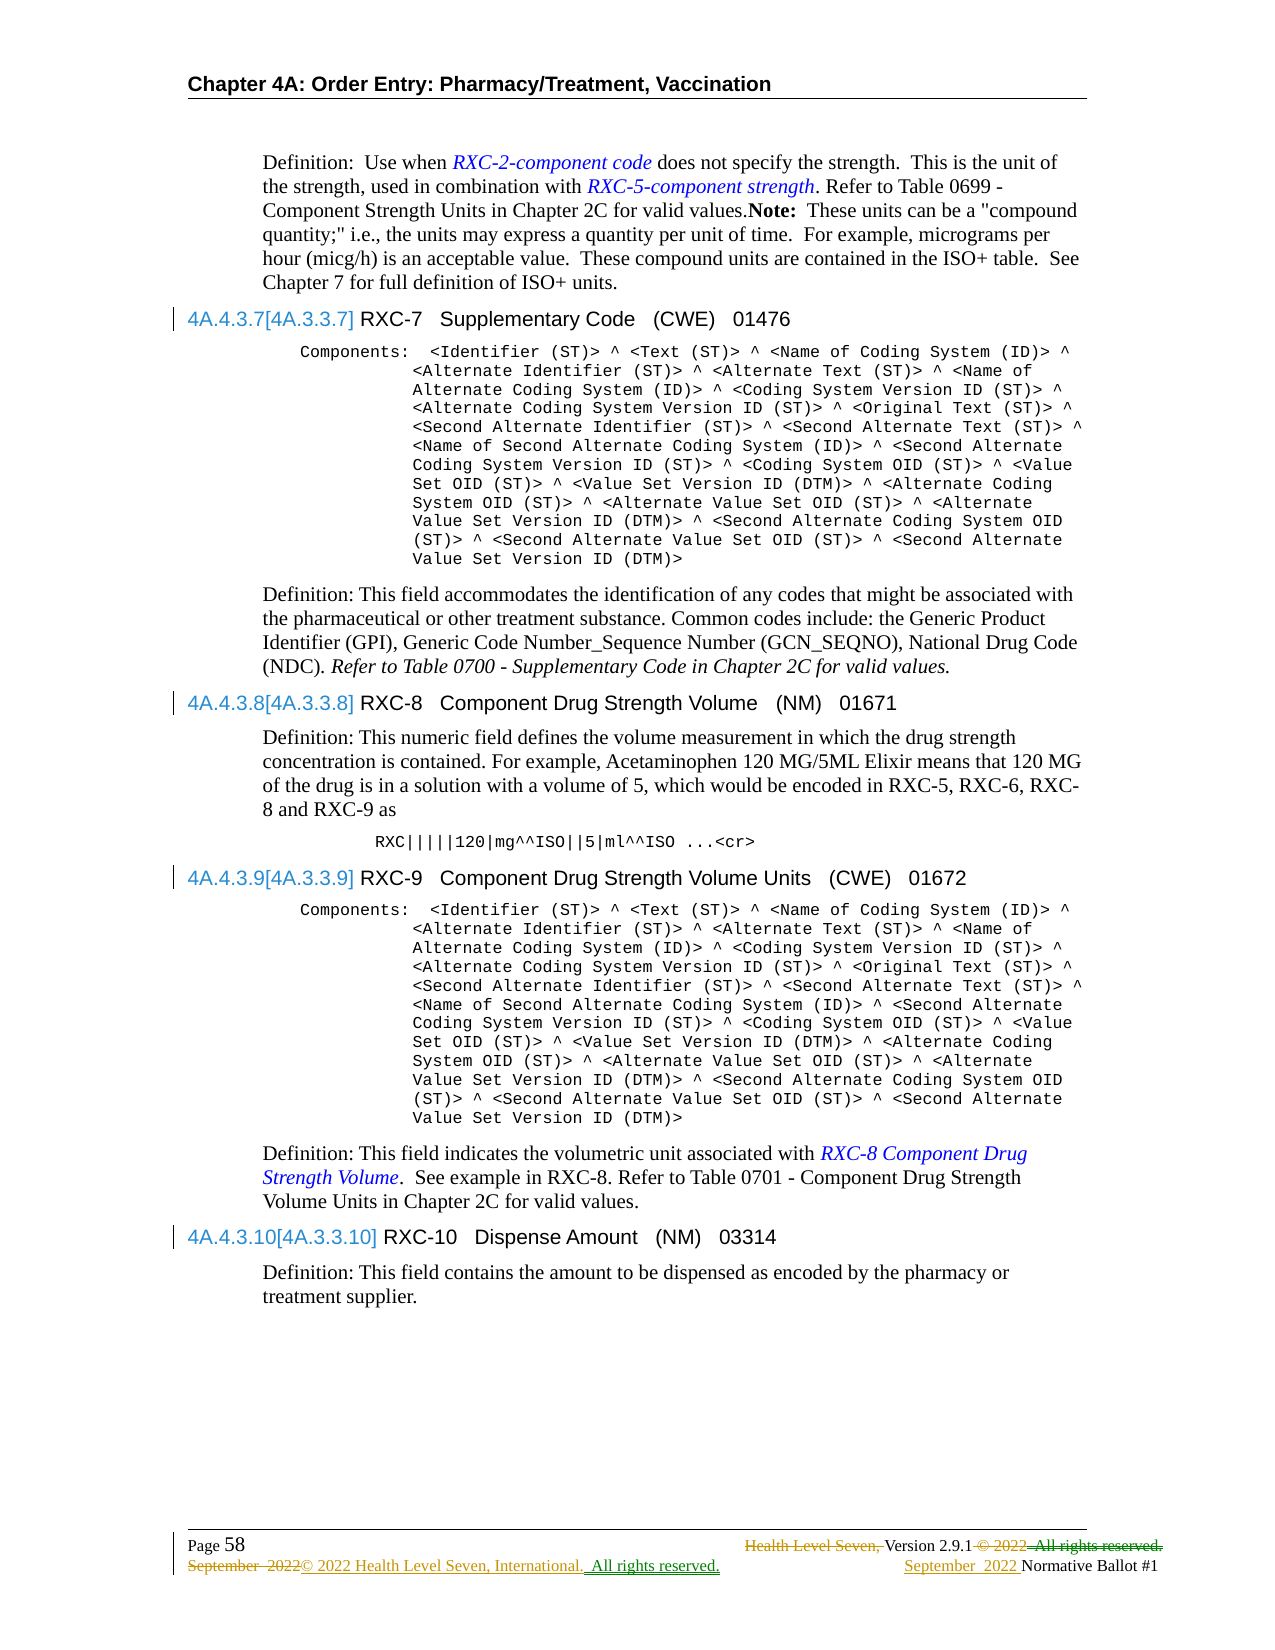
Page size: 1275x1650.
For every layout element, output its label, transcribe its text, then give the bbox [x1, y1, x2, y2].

subtitle RXC-7 Supplementary Code (CWE) 01476 [187, 307, 1087, 331]
subtitle RXC-9 Component Drug Strength Volume Units (CWE) 01672 [187, 865, 1087, 889]
text RXC|||||120|mg^^ISO||5|ml^^ISO ...<cr> [375, 834, 1087, 853]
text Definition: Use when RXC-2-component code does not specify the strength. This is the unit of the strength, used in combination with RXC-5-component strength. Refer to Table 0699 - Component Strength Units in Chapter 2C for valid values.Note: These units can be a "compound quantity;" i.e., the units may express a quantity per unit of time. For example, micrograms per hour (micg/h) is an acceptable value. These compound units are contained in the ISO+ table. See Chapter 7 for full definition of ISO+ units. [262, 150, 1087, 294]
text Definition: This field accommodates the identification of any codes that might be associated with the pharmaceutical or other treatment substance. Common codes include: the Generic Product Identifier (GPI), Generic Code Number_Sequence Number (GCN_SEQNO), National Drug Code (NDC). Refer to Table 0700 - Supplementary Code in Chapter 2C for valid values. [262, 582, 1087, 678]
text Definition: This numeric field defines the volume measurement in which the drug strength concentration is contained. For example, Acetaminophen 120 MG/5ML Elixir means that 120 MG of the drug is in a solution with a volume of 5, which would be encoded in RXC-5, RXC-6, RXC-8 and RXC-9 as [262, 725, 1087, 821]
subtitle RXC-8 Component Drug Strength Volume (NM) 01671 [187, 691, 1087, 715]
subtitle RXC-10 Dispense Amount (NM) 03314 [187, 1225, 1087, 1249]
text Definition: This field contains the amount to be dispensed as encoded by the pharmacy or treatment supplier. [262, 1259, 1087, 1308]
text Definition: This field indicates the volumetric unit associated with RXC-8 Component Drug Strength Volume. See example in RXC-8. Refer to Table 0701 - Component Drug Strength Volume Units in Chapter 2C for valid values. [262, 1141, 1087, 1213]
